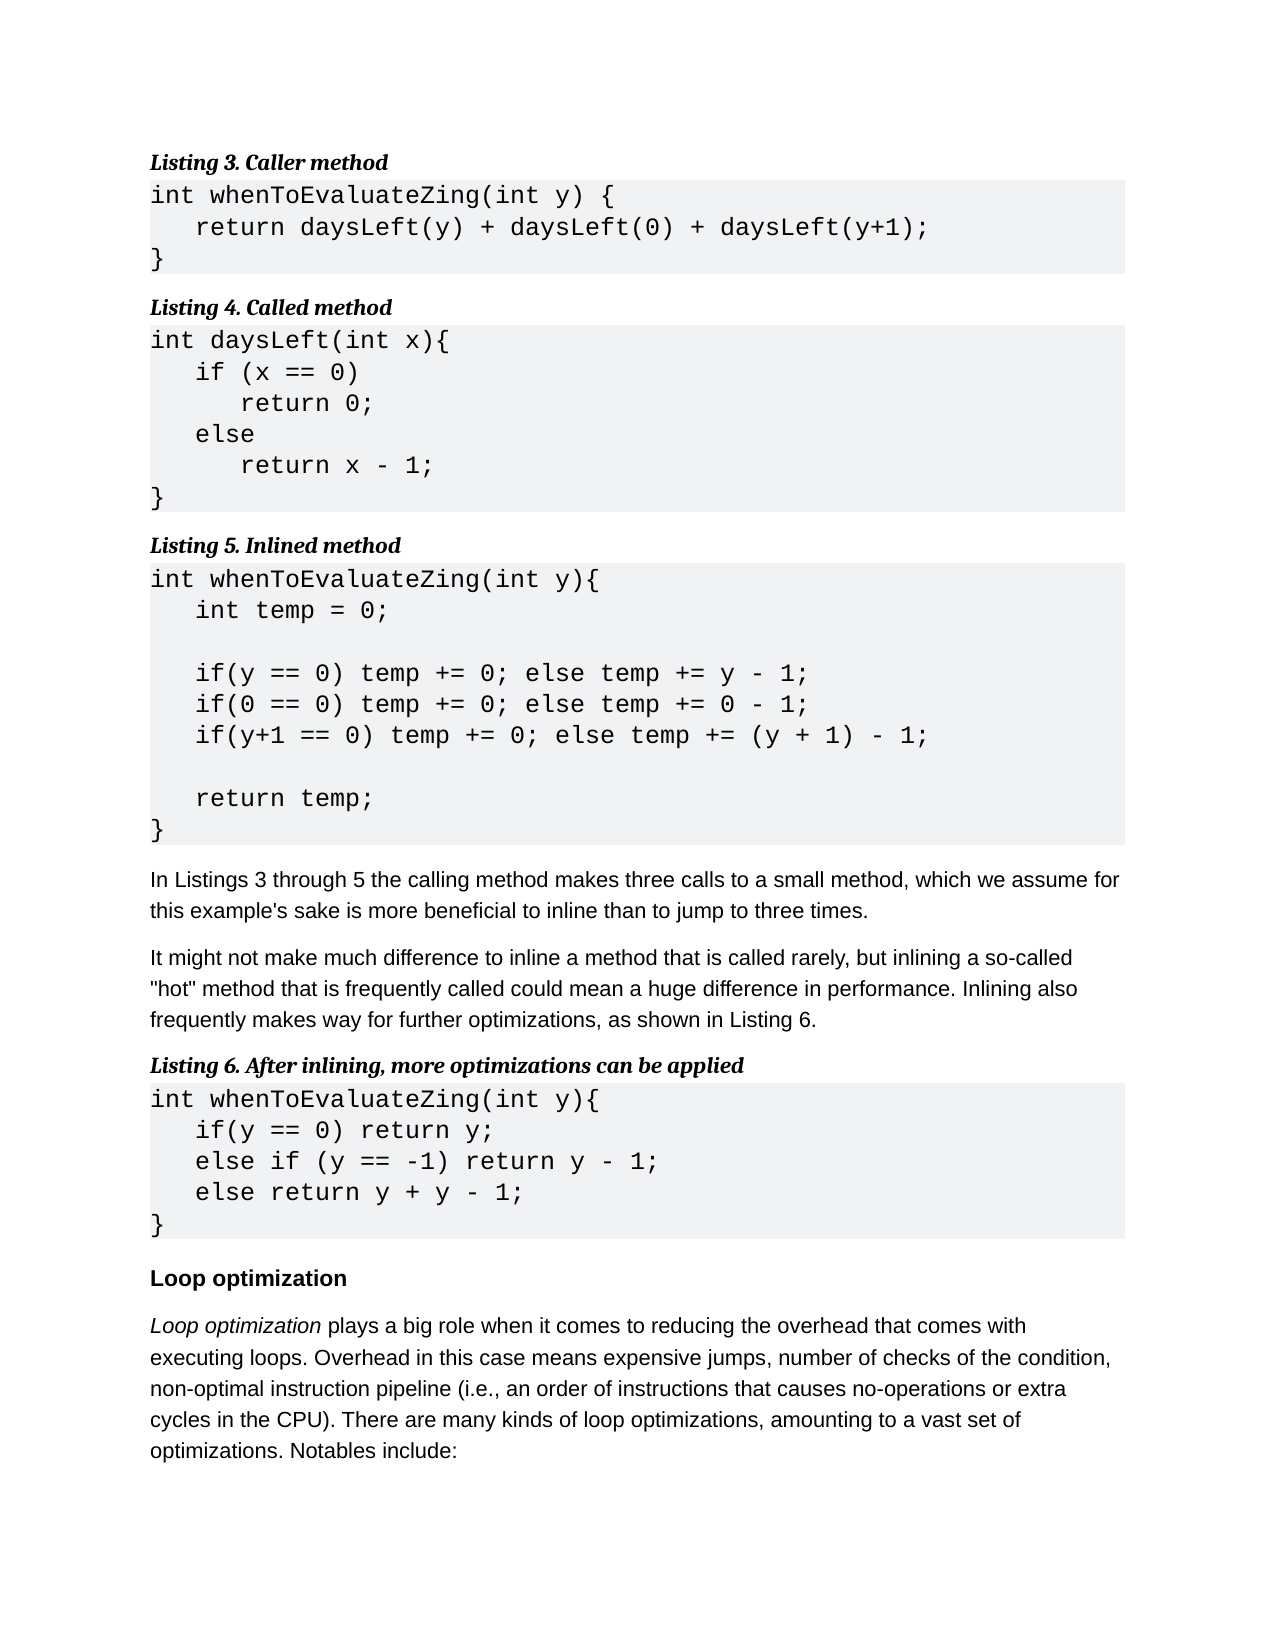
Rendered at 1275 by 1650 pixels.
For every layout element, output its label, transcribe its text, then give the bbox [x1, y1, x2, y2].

text return temp; [150, 782, 1125, 813]
text Loop optimization plays a big role when it comes to reducing the overhead that comes with executing loops. Overhead in this case means expensive jumps, number of checks of the condition, non-optimal instruction pipeline (i.e., an order of instructions that causes no-operations or extra cycles in the CPU). There are many kinds of loop optimizations, amounting to a vast set of optimizations. Notables include: [150, 1307, 1125, 1463]
text int temp = 0; [150, 595, 1125, 626]
text if(y+1 == 0) temp += 0; else temp += (y + 1) - 1; [150, 720, 1125, 751]
text if (x == 0) [150, 356, 1125, 387]
text int whenToEvaluateZing(int y){ [150, 563, 1125, 595]
text return daysLeft(y) + daysLeft(0) + daysLeft(y+1); [150, 211, 1125, 243]
subtitle Listing 4. Called method [150, 295, 1125, 321]
text if(y == 0) return y; [150, 1114, 1125, 1146]
text } [150, 813, 1125, 845]
text else if (y == -1) return y - 1; [150, 1146, 1125, 1177]
subtitle Listing 6. After inlining, more optimizations can be applied [150, 1053, 1125, 1079]
text if(0 == 0) temp += 0; else temp += 0 - 1; [150, 688, 1125, 720]
text In Listings 3 through 5 the calling method makes three calls to a small method, which we assume for this example's sake is more beneficial to inline than to jump to three times. [150, 860, 1125, 923]
text if(y == 0) temp += 0; else temp += y - 1; [150, 657, 1125, 688]
subtitle Loop optimization [150, 1260, 1125, 1292]
text int whenToEvaluateZing(int y) { [150, 180, 1125, 211]
subtitle Listing 3. Caller method [150, 150, 1125, 176]
text int whenToEvaluateZing(int y){ [150, 1083, 1125, 1114]
text } [150, 481, 1125, 512]
text } [150, 1208, 1125, 1239]
text return 0; [150, 387, 1125, 419]
text int daysLeft(int x){ [150, 325, 1125, 356]
text else return y + y - 1; [150, 1177, 1125, 1208]
subtitle Listing 5. Inlined method [150, 533, 1125, 560]
text It might not make much difference to inline a method that is called rarely, but inlining a so-called "hot" method that is frequently called could mean a huge difference in performance. Inlining also frequently makes way for further optimizations, as shown in Listing 6. [150, 938, 1125, 1032]
text } [150, 243, 1125, 274]
text else [150, 419, 1125, 450]
text return x - 1; [150, 450, 1125, 481]
